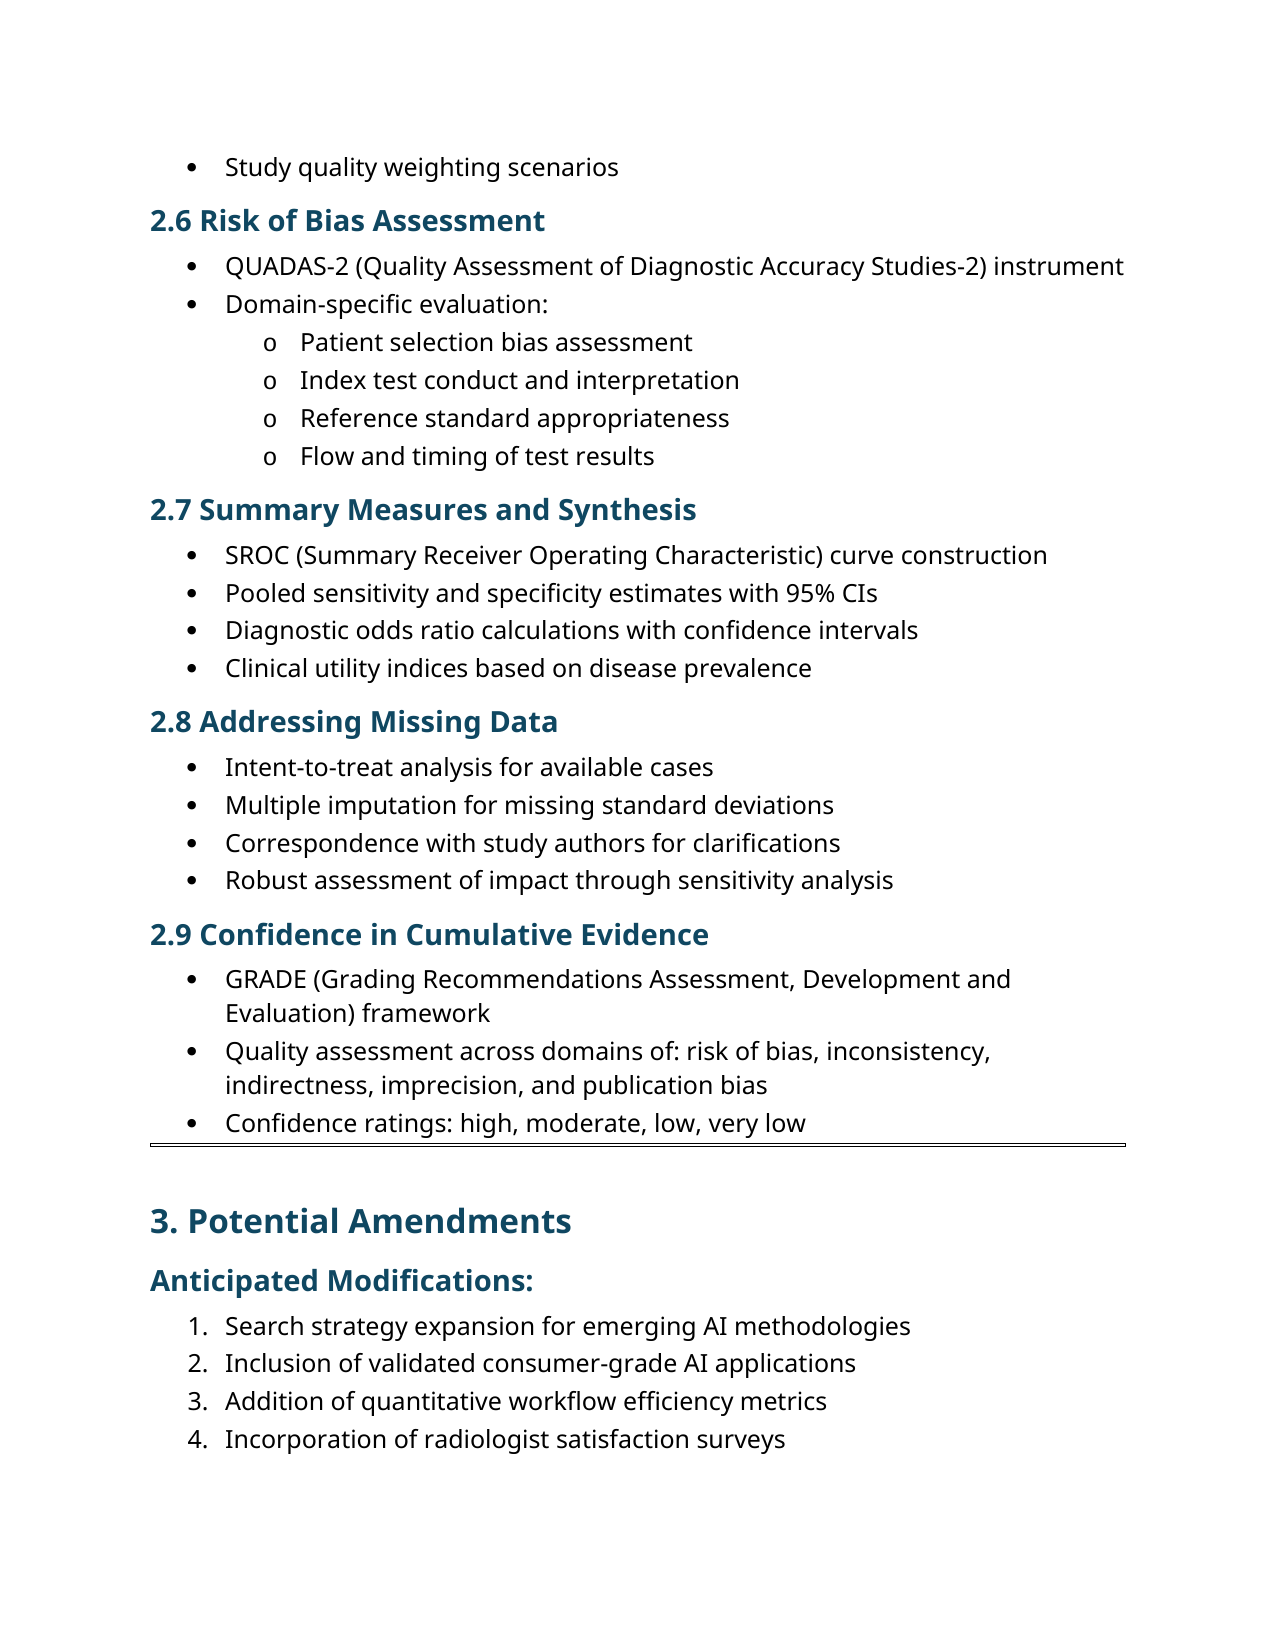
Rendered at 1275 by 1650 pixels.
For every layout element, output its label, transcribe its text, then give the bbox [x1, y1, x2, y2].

list Search strategy expansion for emerging AI methodologies [187, 1308, 1125, 1342]
subtitle 2.9 Confidence in Cumulative Evidence [150, 914, 1125, 953]
subtitle 2.7 Summary Measures and Synthesis [150, 489, 1125, 529]
list Confidence ratings: high, moderate, low, very low [187, 1106, 1125, 1139]
list Patient selection bias assessment [262, 324, 1125, 359]
list Study quality weighting scenarios [187, 150, 1125, 184]
list Multiple imputation for missing standard deviations [187, 787, 1125, 821]
list Addition of quantitative workflow efficiency metrics [187, 1384, 1125, 1418]
list Reference standard appropriateness [262, 400, 1125, 435]
list Incorporation of radiologist satisfaction surveys [187, 1422, 1125, 1456]
subtitle 2.6 Risk of Bias Assessment [150, 201, 1125, 240]
list SROC (Summary Receiver Operating Characteristic) curve construction [187, 537, 1125, 571]
list Quality assessment across domains of: risk of bias, inconsistency, indirectness, imprecision, and publication bias [187, 1034, 1125, 1102]
list Diagnostic odds ratio calculations with confidence intervals [187, 613, 1125, 647]
list QUADAS-2 (Quality Assessment of Diagnostic Accuracy Studies-2) instrument [187, 249, 1125, 283]
list Intent-to-treat analysis for available cases [187, 749, 1125, 784]
list Pooled sensitivity and specificity estimates with 95% CIs [187, 575, 1125, 609]
list Domain-specific evaluation: [187, 287, 1125, 321]
subtitle 3. Potential Amendments [150, 1198, 1125, 1244]
list Index test conduct and interpretation [262, 362, 1125, 397]
list Correspondence with study authors for clarifications [187, 825, 1125, 859]
list Inclusion of validated consumer-grade AI applications [187, 1346, 1125, 1380]
subtitle Anticipated Modifications: [150, 1260, 1125, 1300]
list Robust assessment of impact through sensitivity analysis [187, 863, 1125, 897]
list Flow and timing of test results [262, 438, 1125, 473]
subtitle 2.8 Addressing Missing Data [150, 702, 1125, 741]
list Clinical utility indices based on disease prevalence [187, 651, 1125, 685]
list GRADE (Grading Recommendations Assessment, Development and Evaluation) framework [187, 962, 1125, 1030]
